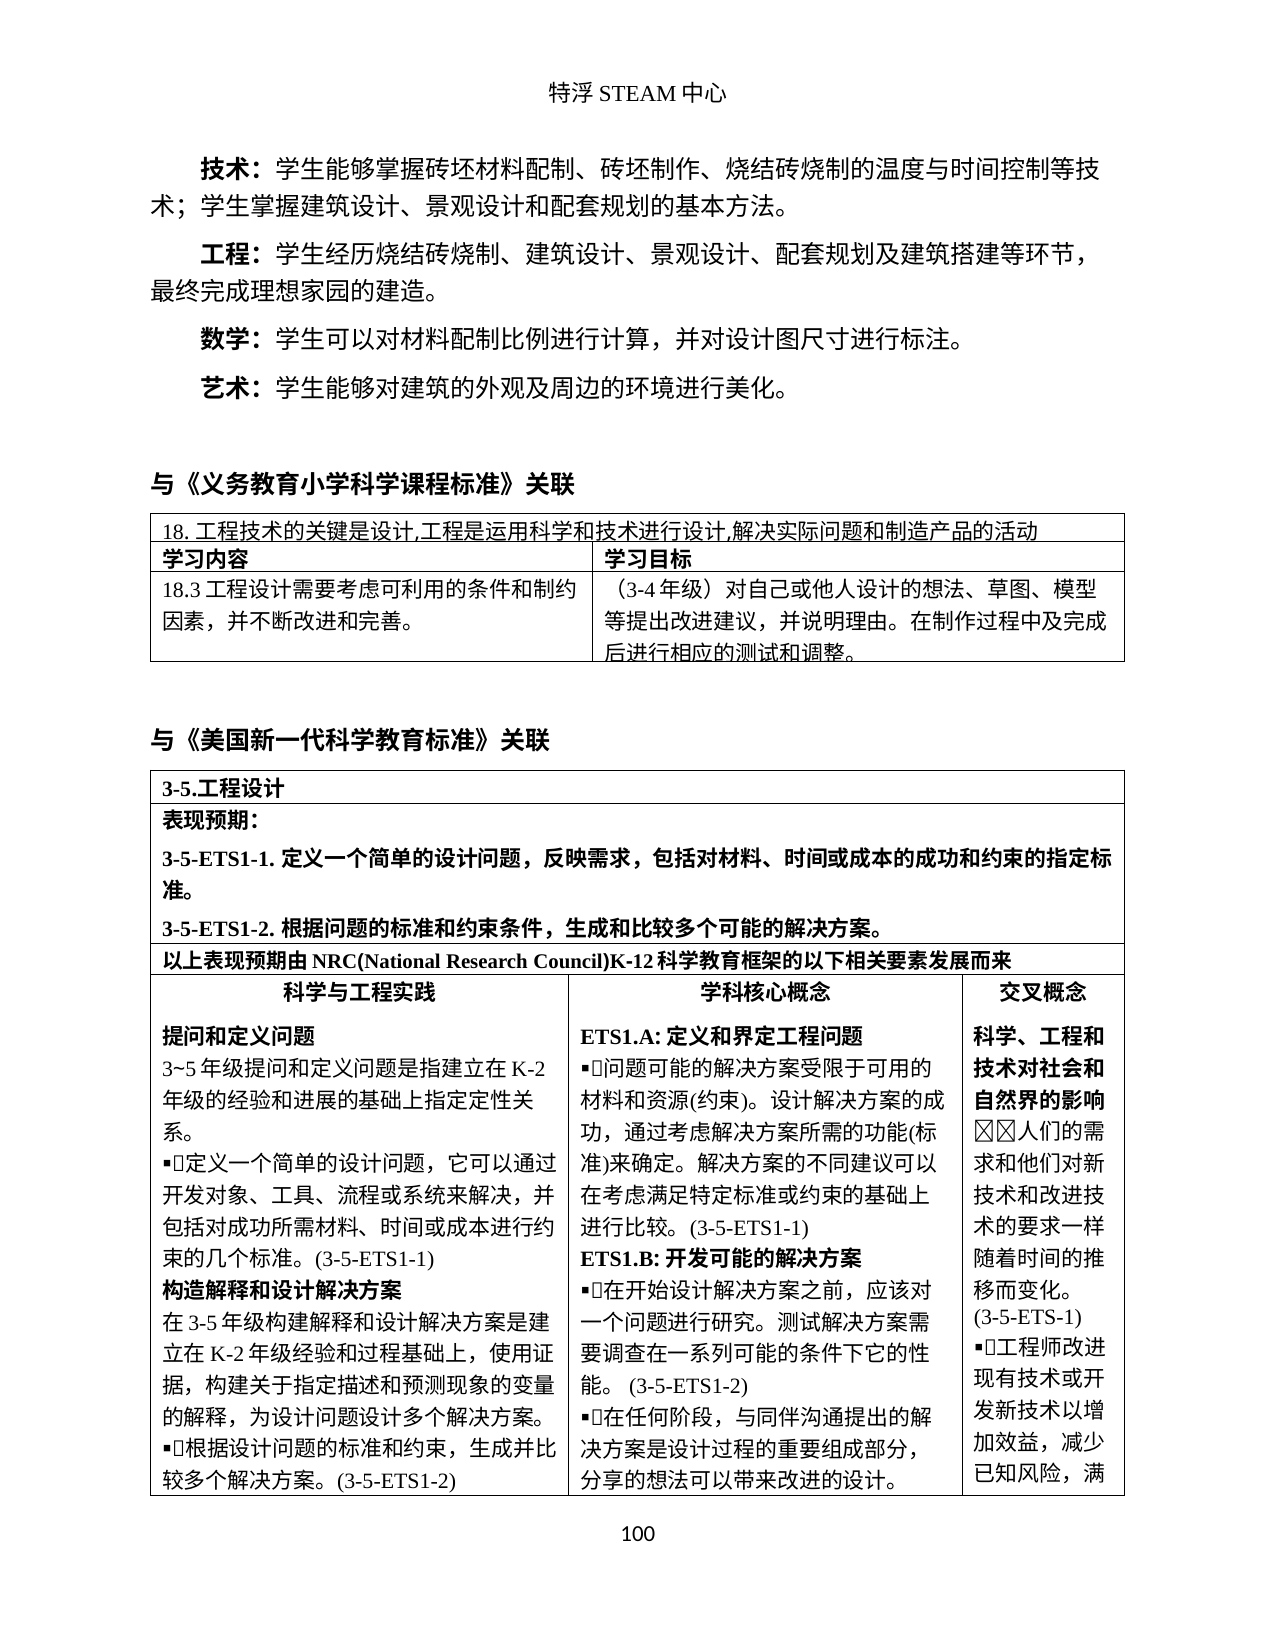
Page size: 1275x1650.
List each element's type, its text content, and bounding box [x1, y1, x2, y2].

text 与《义务教育小学科学课程标准》关联 [150, 464, 1125, 500]
table_cell （3-4年级）对自己或他人设计的想法、草图、模型等提出改进建议，并说明理由。在制作过程中及完成后进行相应的测试和调整。 [593, 572, 1124, 661]
table_cell 以上表现预期由NRC(National Research Council)K-12科学教育框架的以下相关要素发展而来 [151, 944, 1124, 974]
table_cell 18.3工程设计需要考虑可利用的条件和制约因素，并不断改进和完善。 [151, 572, 592, 661]
text 与《美国新一代科学教育标准》关联 [150, 721, 1125, 757]
text 数学：学生可以对材料配制比例进行计算，并对设计图尺寸进行标注。 [150, 320, 1125, 356]
table_cell 表现预期： 3-5-ETS1-1. 定义一个简单的设计问题，反映需求，包括对材料、时间或成本的成功和约束的指定标准。 3-5-ETS1-2. 根据问题的标准和约束条件，生成和比较多个可能的解决方案。 [151, 804, 1124, 943]
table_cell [569, 975, 962, 1495]
text 技术：学生能够掌握砖坯材料配制、砖坯制作、烧结砖烧制的温度与时间控制等技术；学生掌握建筑设计、景观设计和配套规划的基本方法。 [150, 150, 1125, 222]
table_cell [151, 975, 568, 1495]
text 艺术：学生能够对建筑的外观及周边的环境进行美化。 [150, 369, 1125, 405]
table_header 18. 工程技术的关键是设计,工程是运用科学和技术进行设计,解决实际问题和制造产品的活动 [151, 514, 1124, 541]
table_header 3-5.工程设计 [151, 771, 1124, 802]
table_cell 学习内容 [151, 542, 592, 571]
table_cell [963, 975, 1124, 1495]
table_cell 学习目标 [593, 542, 1124, 571]
text 工程：学生经历烧结砖烧制、建筑设计、景观设计、配套规划及建筑搭建等环节，最终完成理想家园的建造。 [150, 235, 1125, 307]
